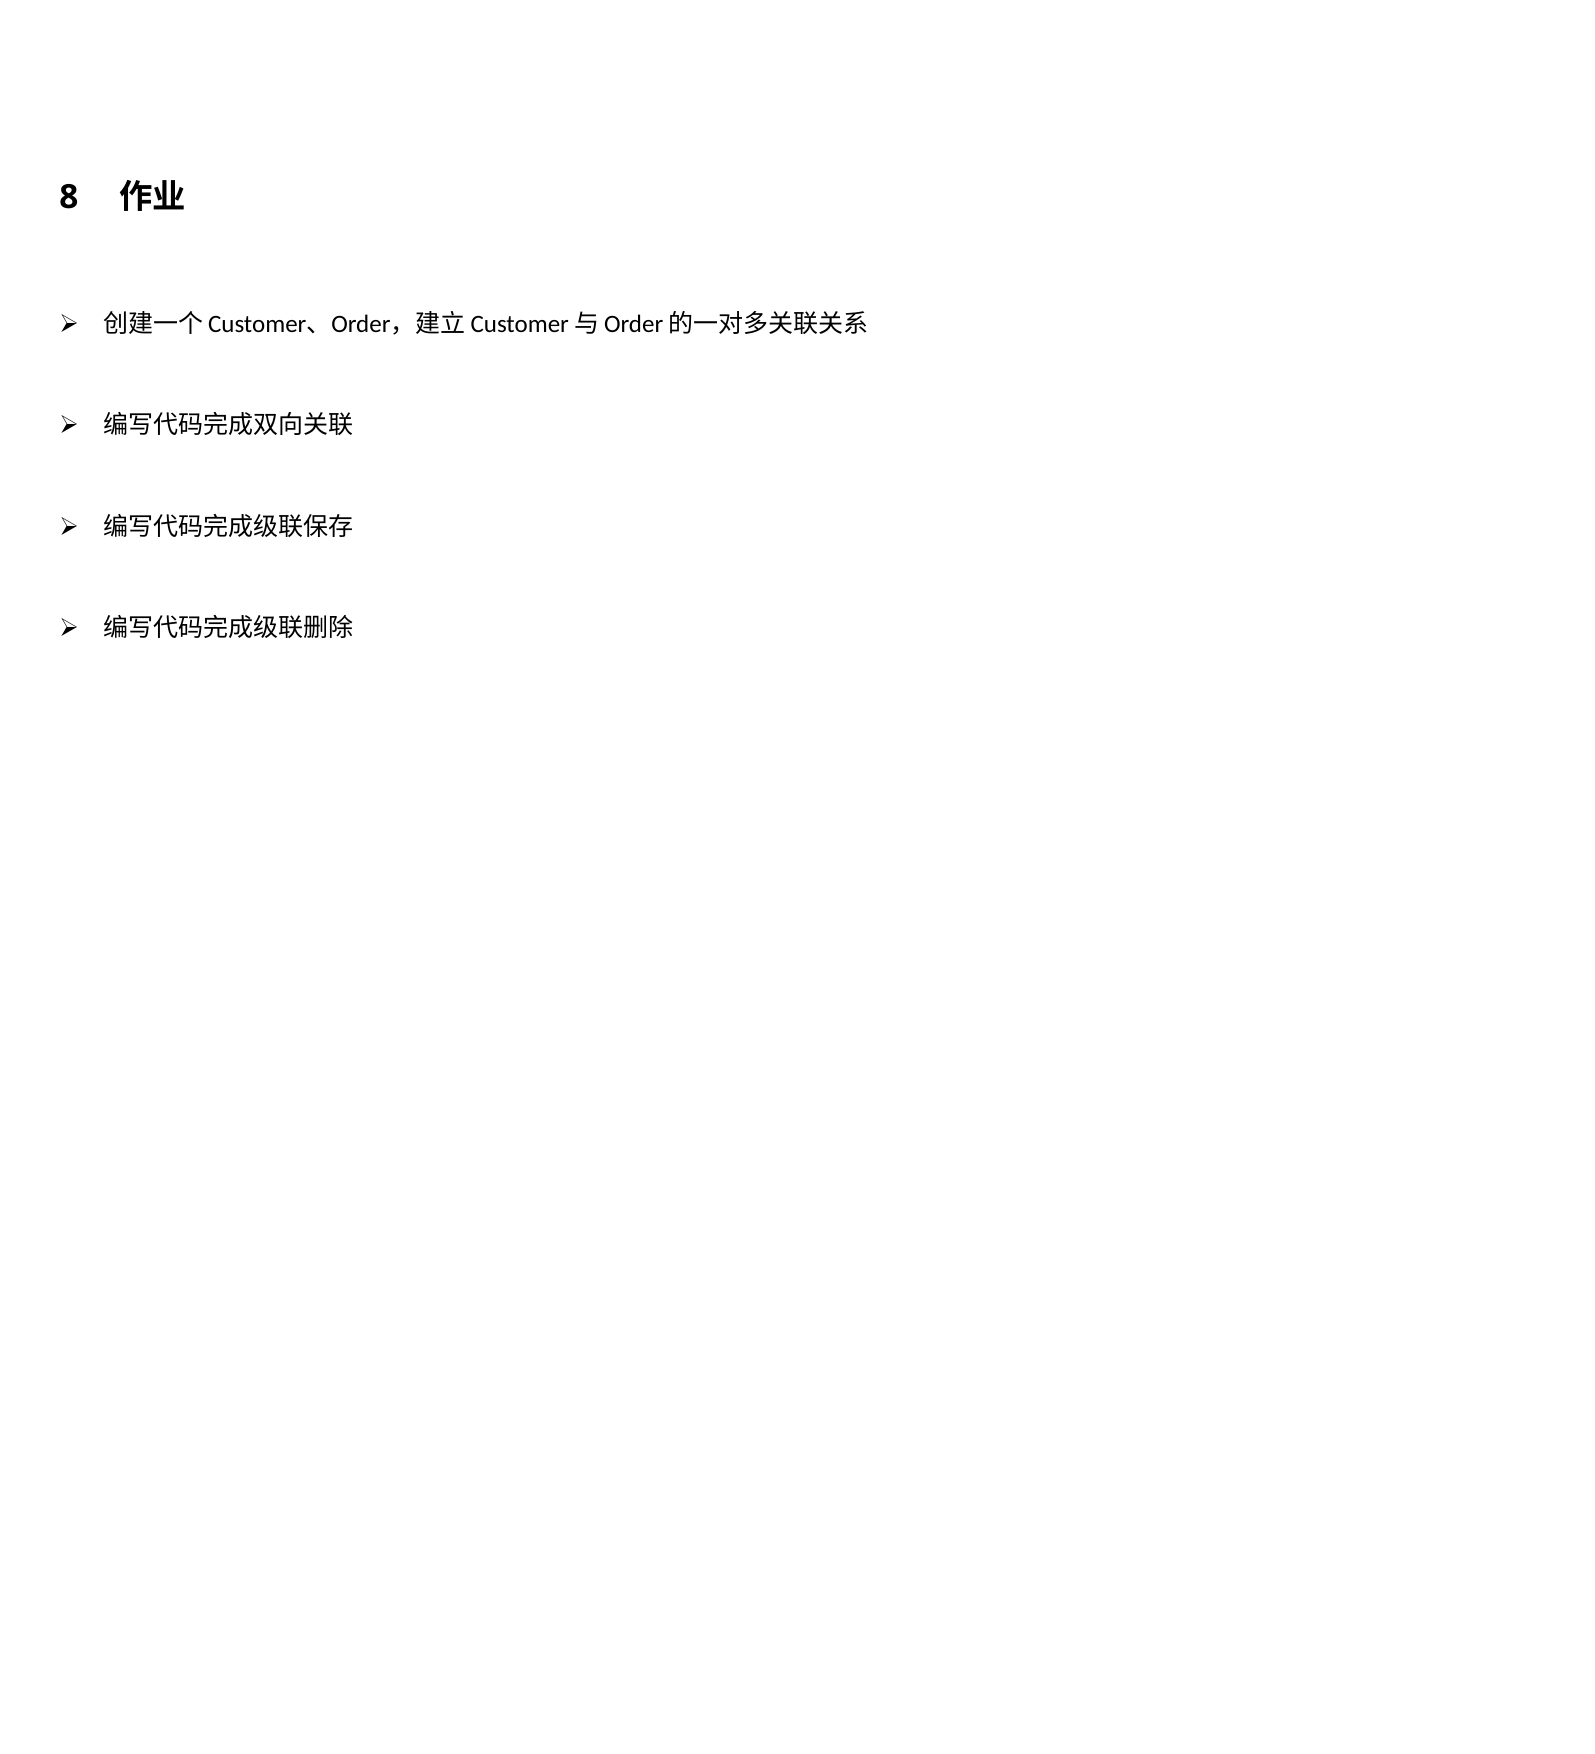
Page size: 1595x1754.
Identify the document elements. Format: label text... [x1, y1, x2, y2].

subtitle 作业 [59, 162, 1535, 227]
list 创建一个Customer、Order，建立Customer与Order的一对多关联关系 [59, 289, 1535, 354]
list 编写代码完成双向关联 [59, 391, 1535, 456]
list 编写代码完成级联删除 [59, 593, 1535, 658]
list 编写代码完成级联保存 [59, 492, 1535, 557]
